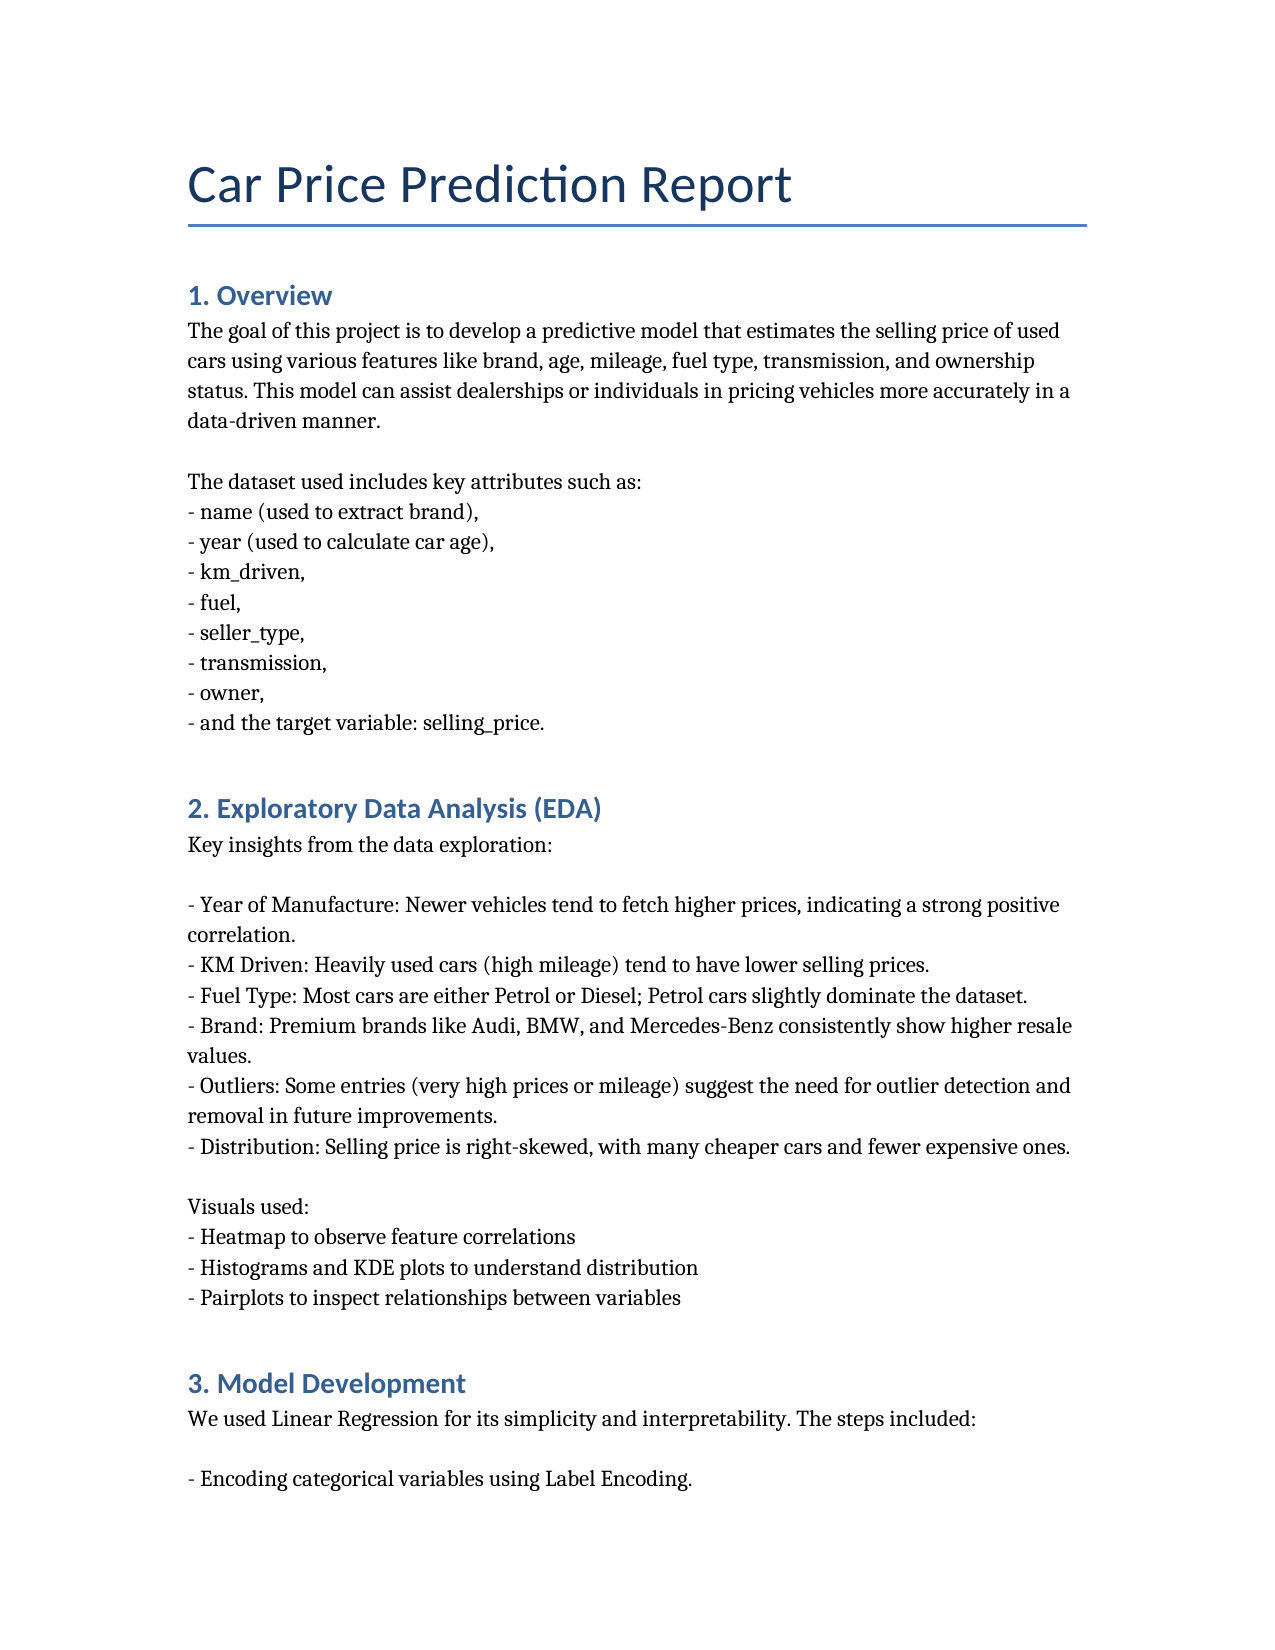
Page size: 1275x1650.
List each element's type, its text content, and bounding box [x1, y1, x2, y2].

text The goal of this project is to develop a predictive model that estimates the selling price of used cars using various features like brand, age, mileage, fuel type, transmission, and ownership status. This model can assist dealerships or individuals in pricing vehicles more accurately in a data-driven manner. The dataset used includes key attributes such as: - name (used to extract brand), - year (used to calculate car age), - km_driven, - fuel, - seller_type, - transmission, - owner, - and the target variable: selling_price. [187, 317, 1087, 737]
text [187, 1406, 1087, 1492]
subtitle 2. Exploratory Data Analysis (EDA) [187, 790, 1087, 826]
text Key insights from the data exploration: - Year of Manufacture: Newer vehicles tend to fetch higher prices, indicating a strong positive correlation. - KM Driven: Heavily used cars (high mileage) tend to have lower selling prices. - Fuel Type: Most cars are either Petrol or Diesel; Petrol cars slightly dominate the dataset. - Brand: Premium brands like Audi, BMW, and Mercedes-Benz consistently show higher resale values. - Outliers: Some entries (very high prices or mileage) suggest the need for outlier detection and removal in future improvements. - Distribution: Selling price is right-skewed, with many cheaper cars and fewer expensive ones. Visuals used: - Heatmap to observe feature correlations - Histograms and KDE plots to understand distribution - Pairplots to inspect relationships between variables [187, 831, 1087, 1311]
subtitle 1. Overview [187, 277, 1087, 312]
subtitle 3. Model Development [187, 1365, 1087, 1400]
title Car Price Prediction Report [187, 150, 1087, 227]
